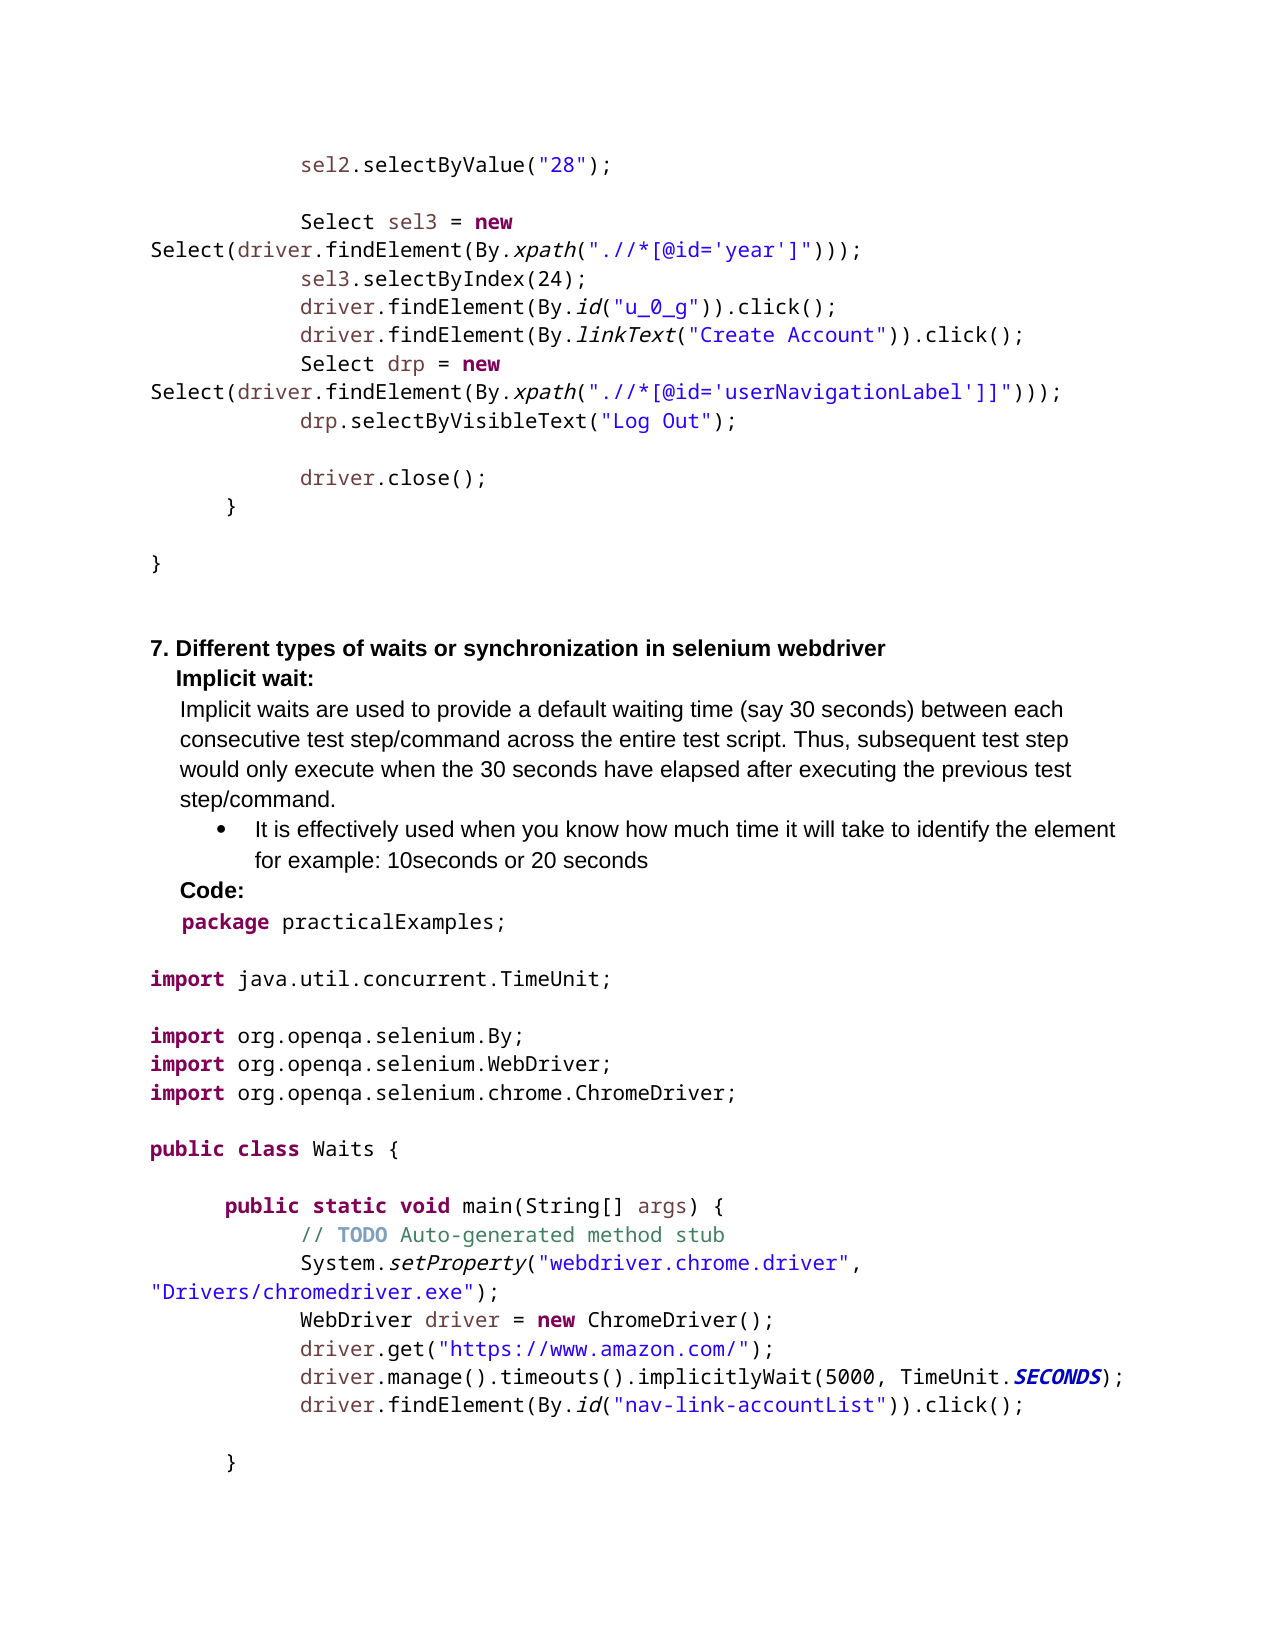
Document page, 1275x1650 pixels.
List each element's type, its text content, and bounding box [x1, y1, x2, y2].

text Implicit waits are used to provide a default waiting time (say 30 seconds) between each consecutive test step/command across the entire test script. Thus, subsequent test step would only execute when the 30 seconds have elapsed after executing the previous test step/command. [179, 696, 1125, 813]
text Select sel3 = new Select(driver.findElement(By.xpath(".//*[@id='year']"))); [150, 207, 1125, 264]
text sel2.selectByValue("28"); [150, 150, 1125, 178]
text } [150, 1447, 1125, 1476]
text public class Waits { [150, 1134, 1125, 1163]
text // TODO Auto-generated method stub [150, 1220, 1125, 1248]
text package practicalExamples; [150, 907, 1125, 936]
text import org.openqa.selenium.WebDriver; [150, 1049, 1125, 1078]
text driver.findElement(By.linkText("Create Account")).click(); [150, 321, 1125, 349]
text } [150, 548, 1125, 577]
text drp.selectByVisibleText("Log Out"); [150, 406, 1125, 434]
list It is effectively used when you know how much time it will take to identify the element for example: 10seconds or 20 seconds [217, 816, 1125, 873]
text driver.findElement(By.id("nav-link-accountList")).click(); [150, 1391, 1125, 1419]
text import org.openqa.selenium.chrome.ChromeDriver; [150, 1078, 1125, 1106]
text public static void main(String[] args) { [150, 1191, 1125, 1220]
text 7. Different types of waits or synchronization in selenium webdriver Implicit wait: [150, 635, 1125, 692]
text import org.openqa.selenium.By; [150, 1021, 1125, 1049]
text driver.findElement(By.id("u_0_g")).click(); [150, 292, 1125, 321]
text Code: [179, 877, 1125, 903]
text WebDriver driver = new ChromeDriver(); [150, 1305, 1125, 1334]
text System.setProperty("webdriver.chrome.driver", "Drivers/chromedriver.exe"); [150, 1248, 1125, 1305]
text sel3.selectByIndex(24); [150, 264, 1125, 292]
text } [150, 491, 1125, 520]
text import java.util.concurrent.TimeUnit; [150, 964, 1125, 992]
text driver.manage().timeouts().implicitlyWait(5000, TimeUnit.SECONDS); [150, 1362, 1125, 1391]
text driver.close(); [150, 463, 1125, 491]
text driver.get("https://www.amazon.com/"); [150, 1334, 1125, 1362]
text Select drp = new Select(driver.findElement(By.xpath(".//*[@id='userNavigationLabel']]"))); [150, 349, 1125, 406]
